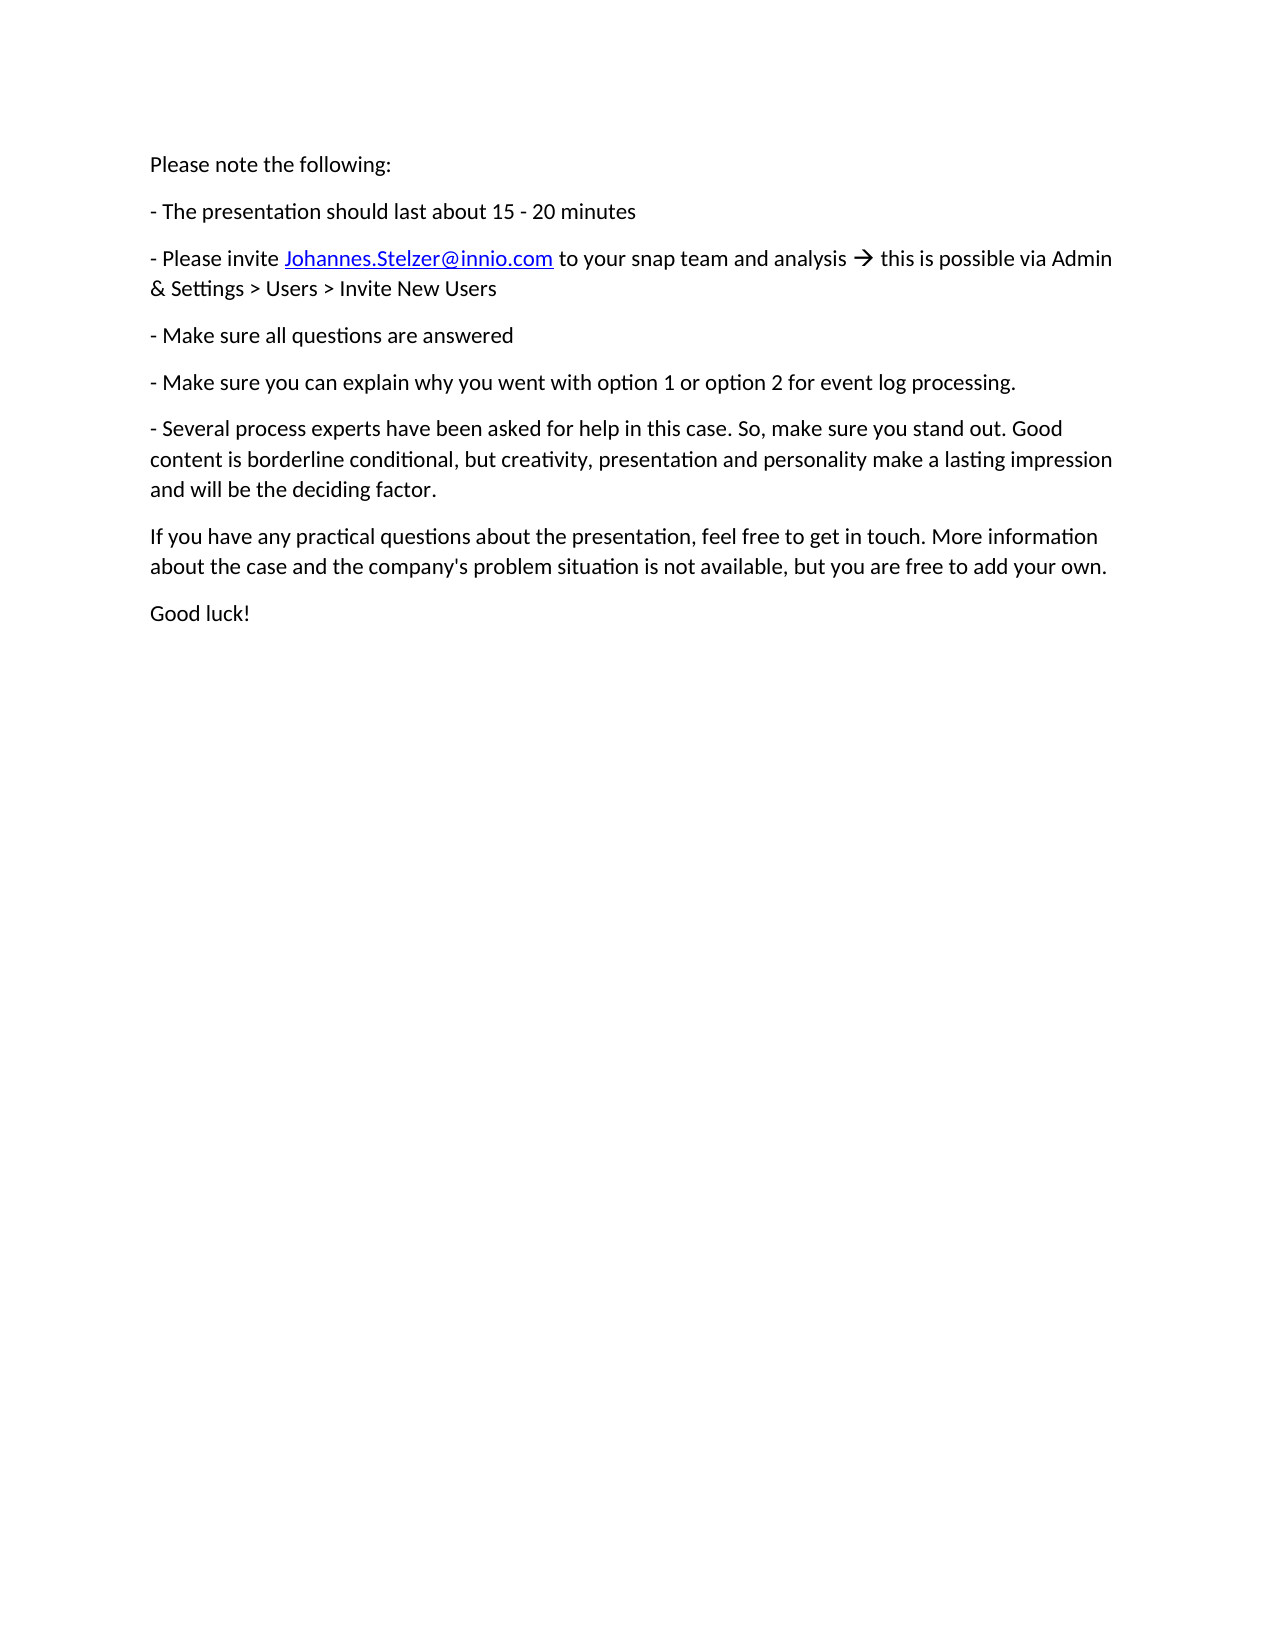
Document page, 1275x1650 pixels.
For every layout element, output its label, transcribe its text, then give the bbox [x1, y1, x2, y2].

text Good luck! [150, 599, 1125, 627]
text - Make sure you can explain why you went with option 1 or option 2 for event log processing. [150, 368, 1125, 396]
text If you have any practical questions about the presentation, feel free to get in touch. More information about the case and the company's problem situation is not available, but you are free to add your own. [150, 522, 1125, 580]
text - Make sure all questions are answered [150, 321, 1125, 349]
text - The presentation should last about 15 - 20 minutes [150, 197, 1125, 225]
text - Please invite Johannes.Stelzer@innio.com to your snap team and analysis this is possible via Admin & Settings > Users > Invite New Users [150, 244, 1125, 302]
text - Several process experts have been asked for help in this case. So, make sure you stand out. Good content is borderline conditional, but creativity, presentation and personality make a lasting impression and will be the deciding factor. [150, 414, 1125, 503]
text Please note the following: [150, 150, 1125, 178]
